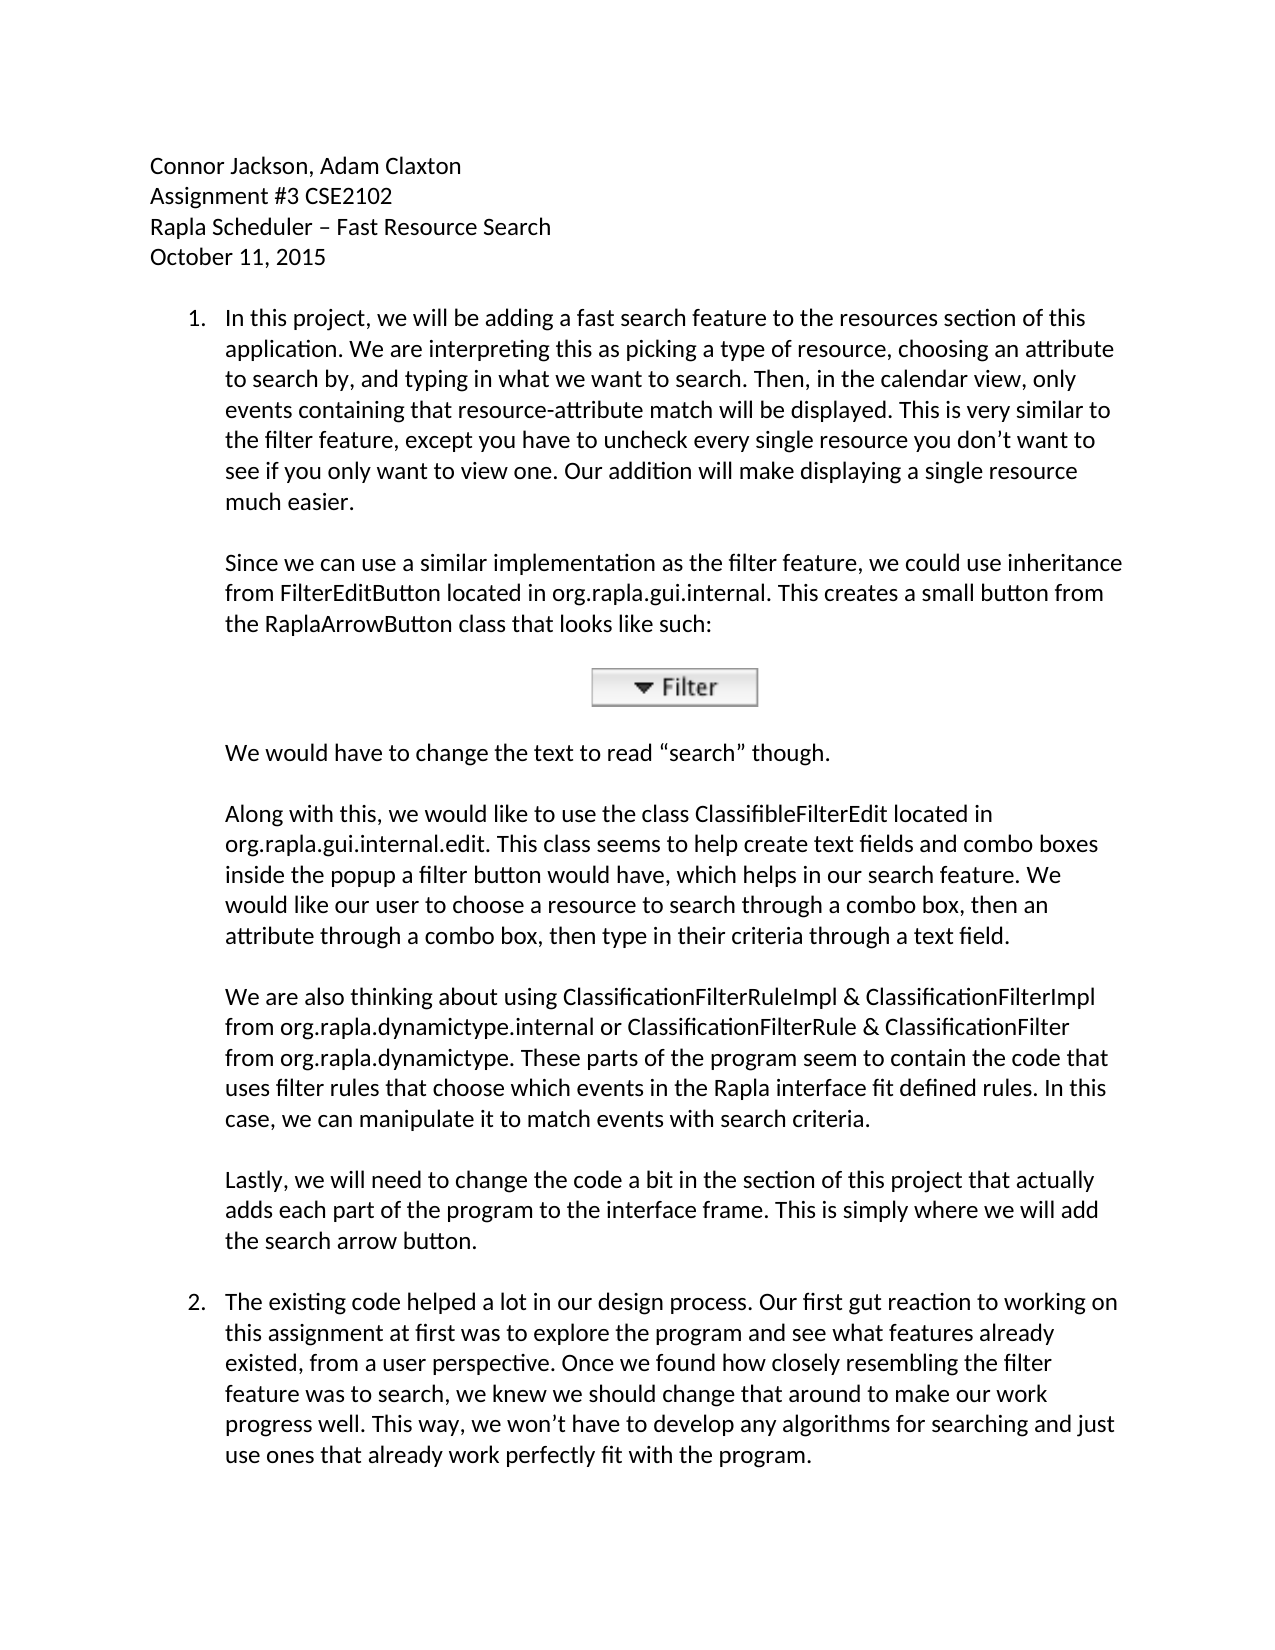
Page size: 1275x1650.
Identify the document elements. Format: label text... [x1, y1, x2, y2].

list We would have to change the text to read “search” though. Along with this, we would like to use the class ClassifibleFilterEdit located in org.rapla.gui.internal.edit. This class seems to help create text fields and combo boxes inside the popup a filter button would have, which helps in our search feature. We would like our user to choose a resource to search through a combo box, then an attribute through a combo box, then type in their criteria through a text field. We are also thinking about using ClassificationFilterRuleImpl & ClassificationFilterImpl from org.rapla.dynamictype.internal or ClassificationFilterRule & ClassificationFilter from org.rapla.dynamictype. These parts of the program seem to contain the code that uses filter rules that choose which events in the Rapla interface fit defined rules. In this case, we can manipulate it to match events with search criteria. Lastly, we will need to change the code a bit in the section of this project that actually adds each part of the program to the interface frame. This is simply where we will add the search arrow button. [225, 737, 1125, 1256]
list In this project, we will be adding a fast search feature to the resources section of this application. We are interpreting this as picking a type of resource, choosing an attribute to search by, and typing in what we want to search. Then, in the calendar view, only events containing that resource-attribute match will be displayed. This is very similar to the filter feature, except you have to uncheck every single resource you don’t want to see if you only want to view one. Our addition will make displaying a single resource much easier. Since we can use a similar implementation as the filter feature, we could use inheritance from FilterEditButton located in org.rapla.gui.internal. This creates a small button from the RaplaArrowButton class that looks like such: [187, 303, 1125, 669]
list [187, 1286, 1125, 1500]
text Assignment #3 CSE2102 [150, 181, 1125, 211]
text Rapla Scheduler – Fast Resource Search [150, 211, 1125, 242]
text Connor Jackson, Adam Claxton [150, 150, 1125, 181]
picture [591, 668, 759, 707]
text October 11, 2015 [150, 242, 1125, 272]
